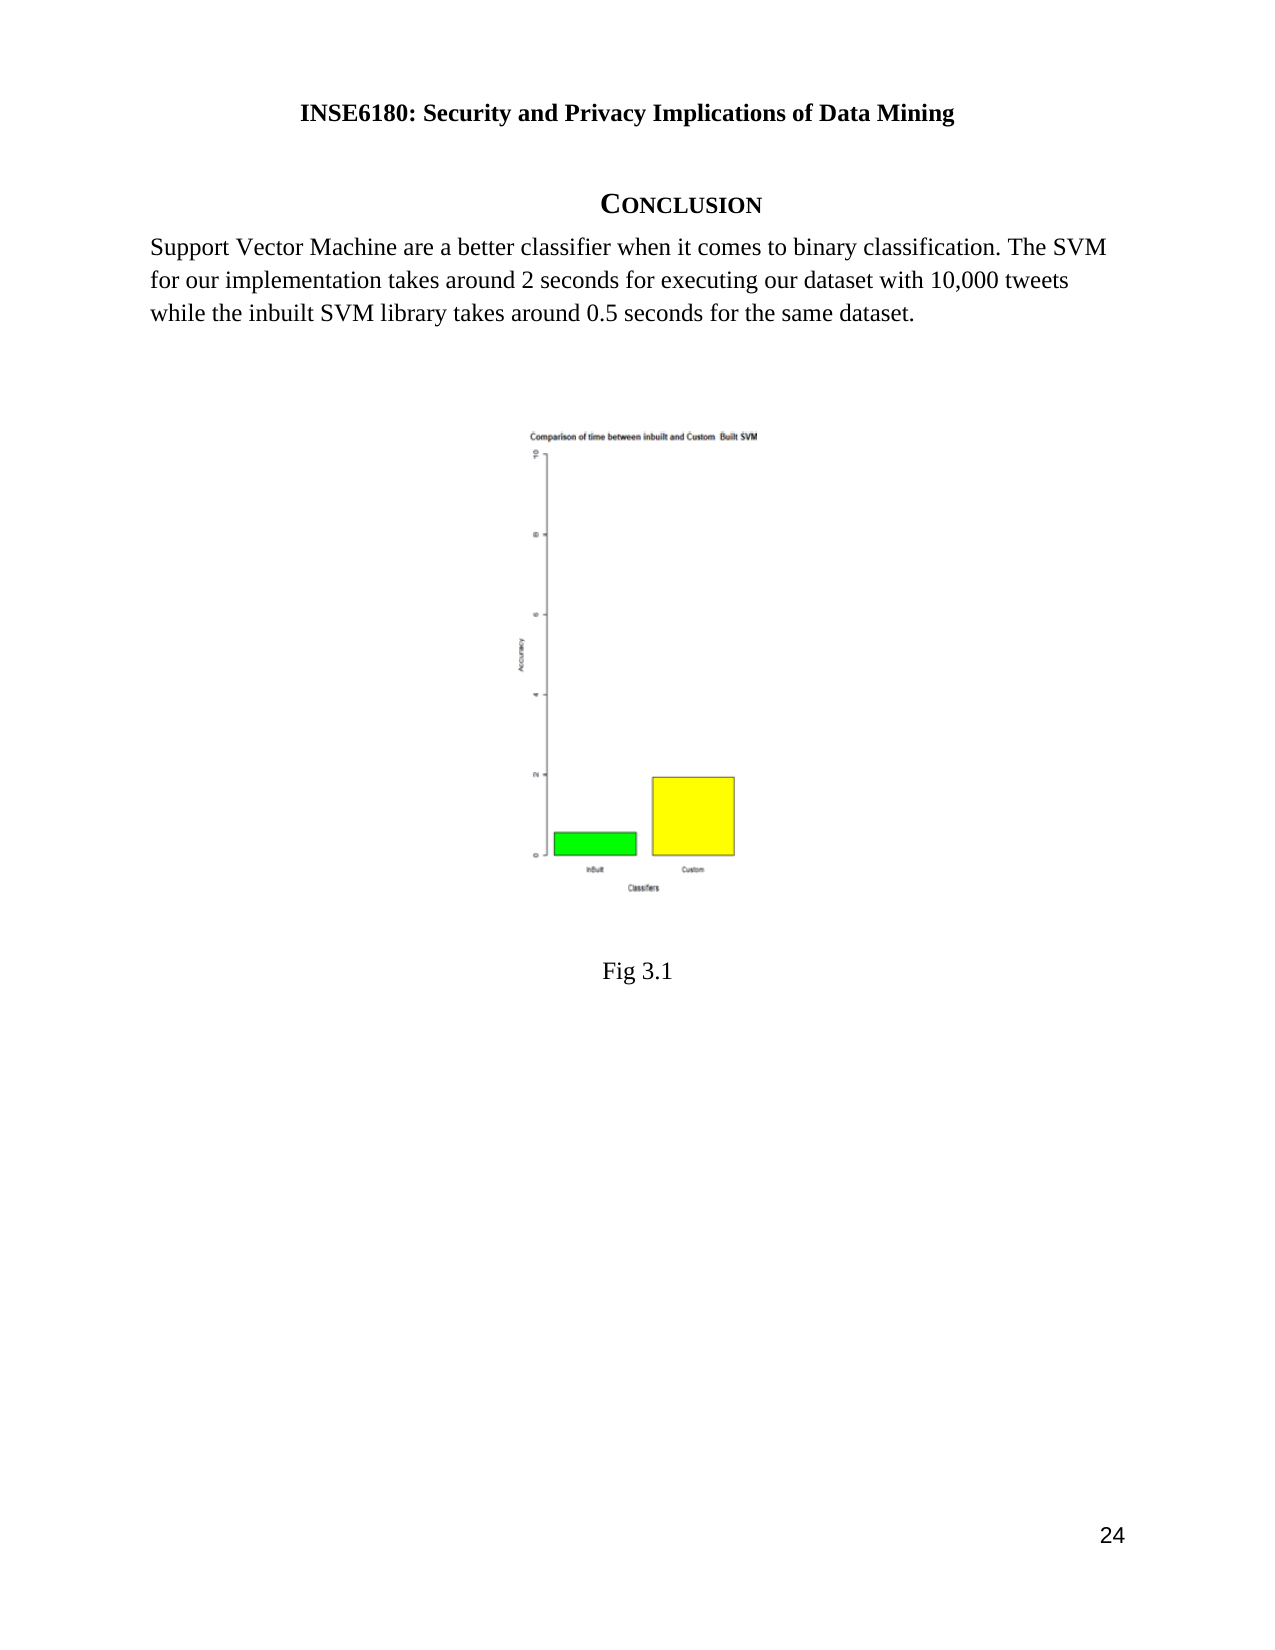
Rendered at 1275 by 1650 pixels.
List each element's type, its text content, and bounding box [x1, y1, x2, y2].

picture [518, 430, 757, 952]
text Fig 3.1 [150, 956, 1125, 985]
text Support Vector Machine are a better classifier when it comes to binary classification. The SVM for our implementation takes around 2 seconds for executing our dataset with 10,000 tweets while the inbuilt SVM library takes around 0.5 seconds for the same dataset. [150, 232, 1125, 327]
text Conclusion [525, 186, 1125, 219]
